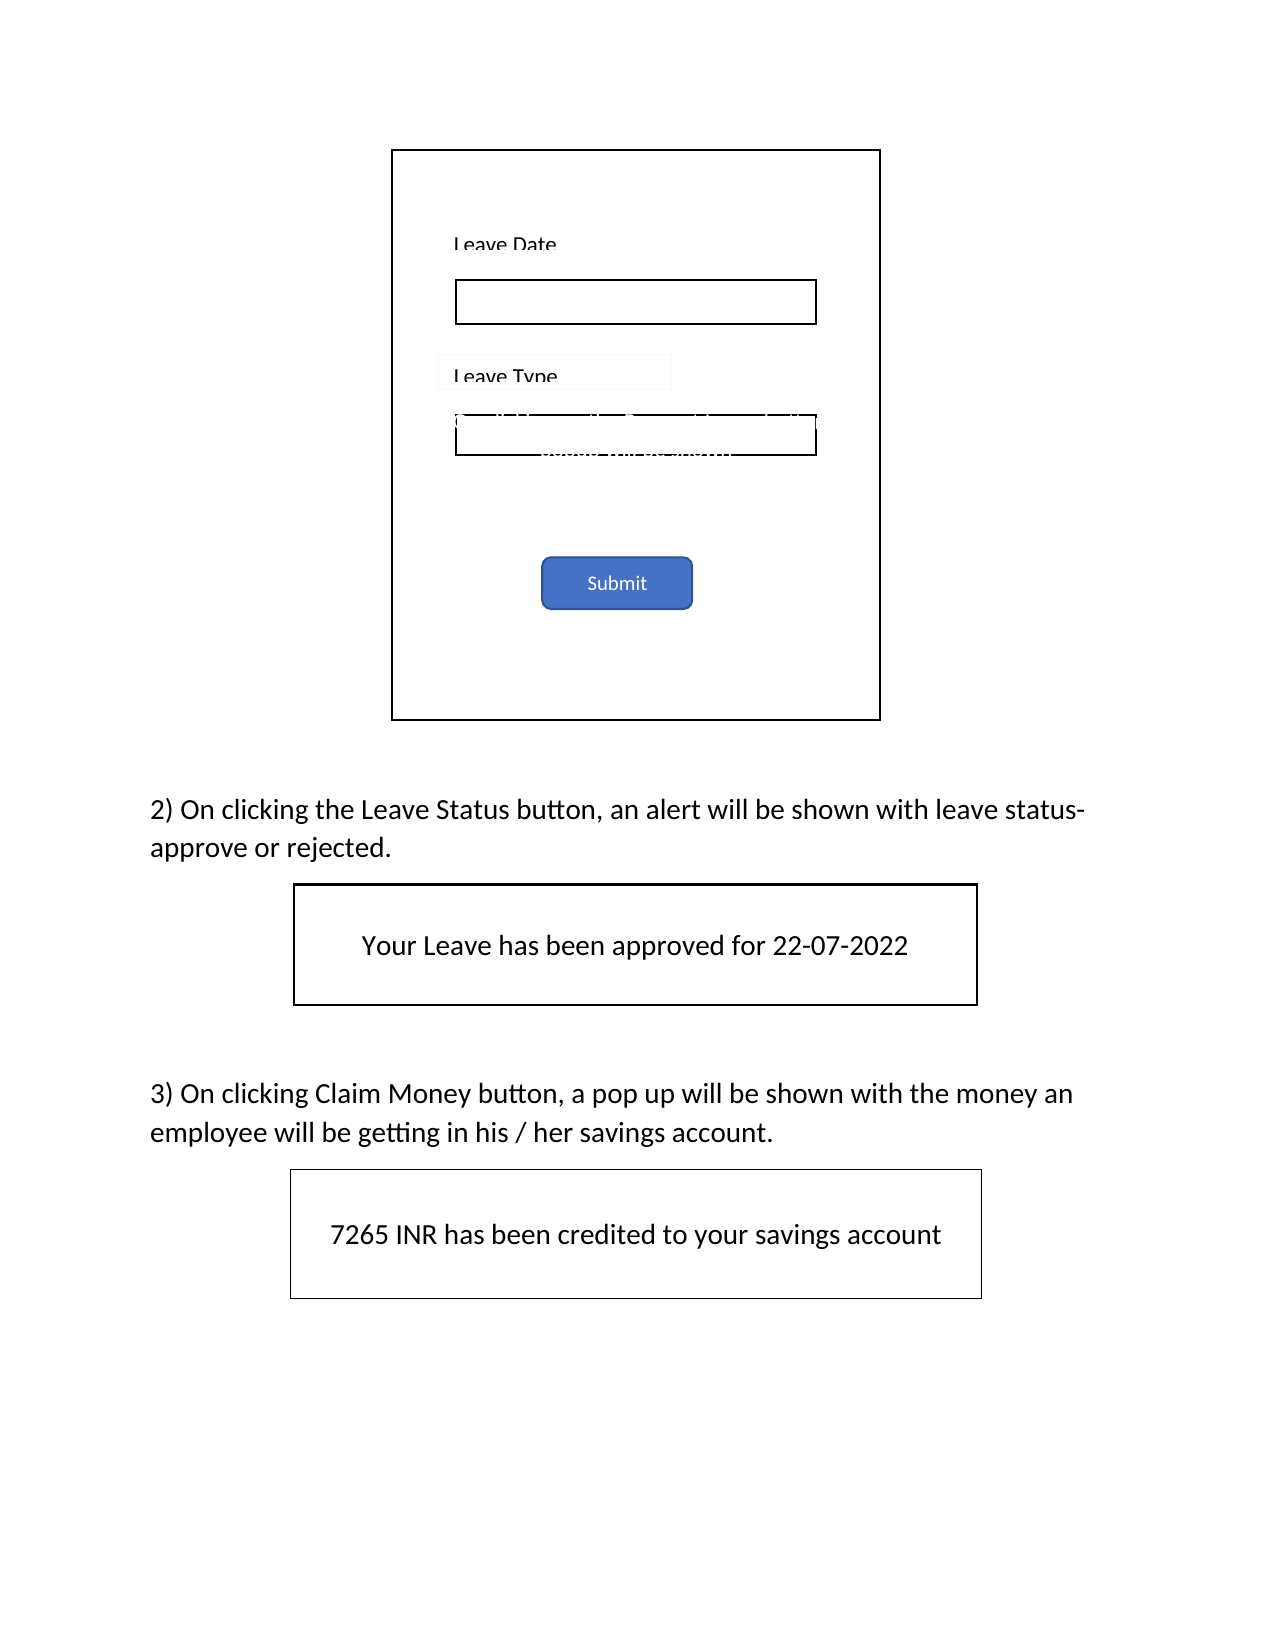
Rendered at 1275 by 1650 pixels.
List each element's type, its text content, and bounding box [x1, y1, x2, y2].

text 2) On clicking the Leave Status button, an alert will be shown with leave status- approve or rejected. [150, 791, 1125, 865]
text 3) On clicking Claim Money button, a pop up will be shown with the money an employee will be getting in his / her savings account. [150, 1076, 1125, 1150]
